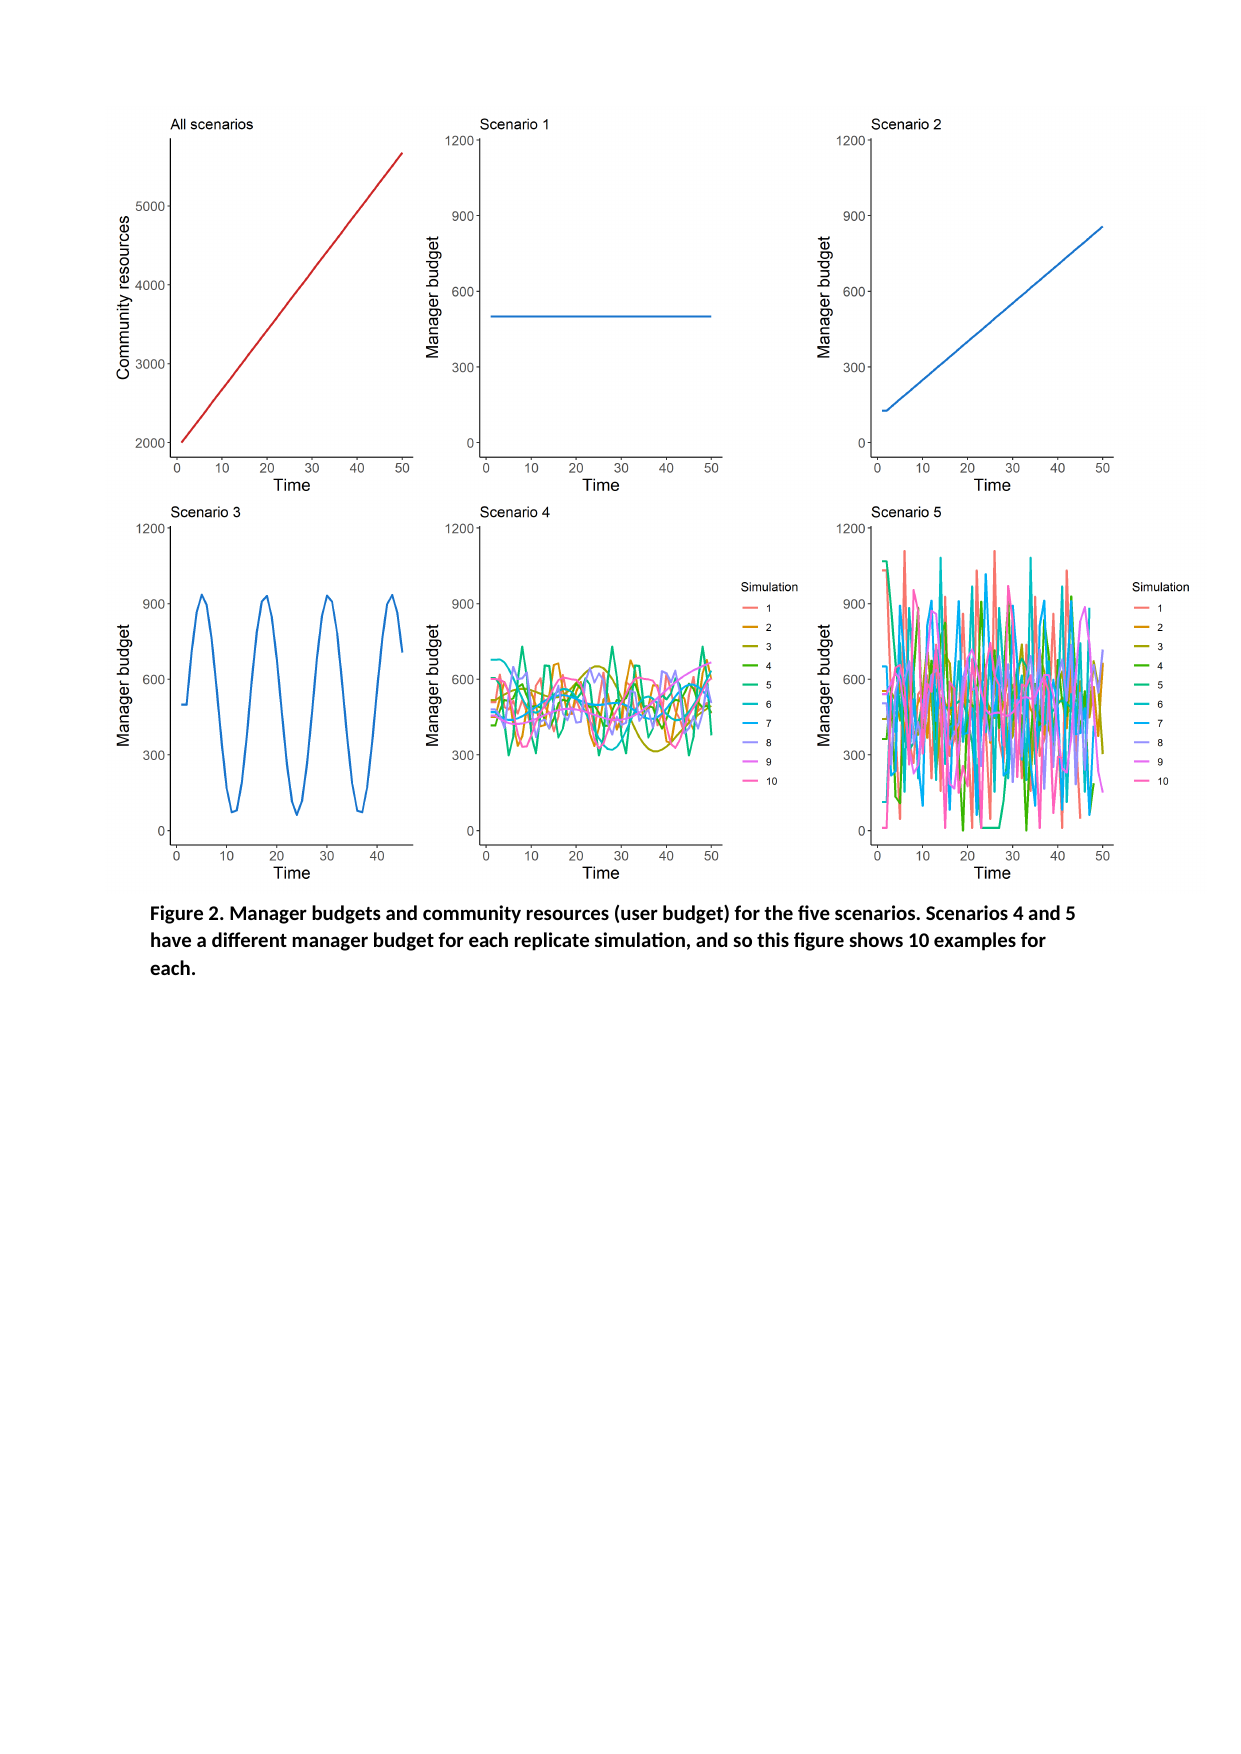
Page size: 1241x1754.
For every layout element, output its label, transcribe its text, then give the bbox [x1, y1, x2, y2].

text Figure 2. Manager budgets and community resources (user budget) for the five scenarios. Scenarios 4 and 5 have a different manager budget for each replicate simulation, and so this figure shows 10 examples for each. [150, 900, 1090, 980]
picture [104, 106, 1208, 894]
